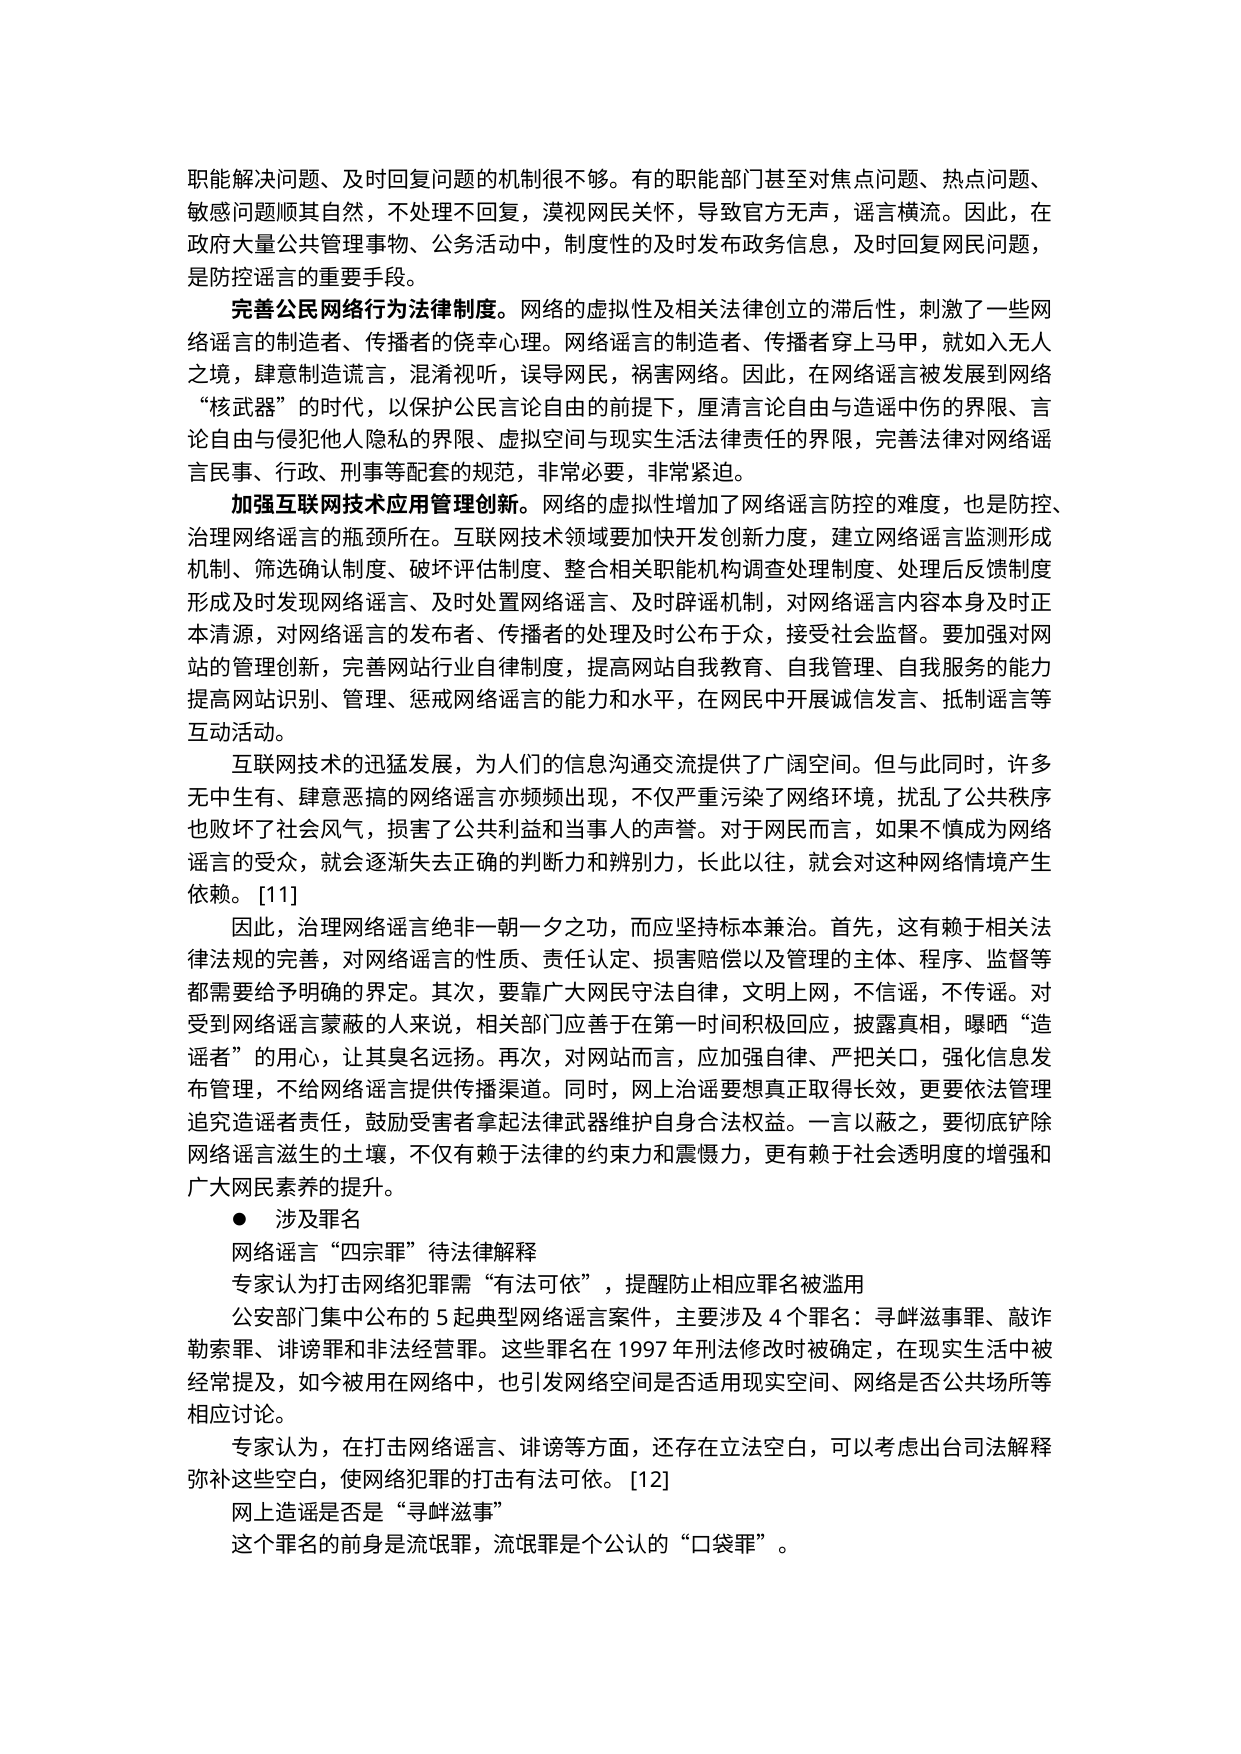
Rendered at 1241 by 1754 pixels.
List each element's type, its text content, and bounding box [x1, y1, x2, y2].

text 完善公民网络行为法律制度。网络的虚拟性及相关法律创立的滞后性，刺激了一些网络谣言的制造者、传播者的侥幸心理。网络谣言的制造者、传播者穿上马甲，就如入无人之境，肆意制造谎言，混淆视听，误导网民，祸害网络。因此，在网络谣言被发展到网络“核武器”的时代，以保护公民言论自由的前提下，厘清言论自由与造谣中伤的界限、言论自由与侵犯他人隐私的界限、虚拟空间与现实生活法律责任的界限，完善法律对网络谣言民事、行政、刑事等配套的规范，非常必要，非常紧迫。 [187, 292, 1053, 487]
text 互联网技术的迅猛发展，为人们的信息沟通交流提供了广阔空间。但与此同时，许多无中生有、肆意恶搞的网络谣言亦频频出现，不仅严重污染了网络环境，扰乱了公共秩序，也败坏了社会风气，损害了公共利益和当事人的声誉。对于网民而言，如果不慎成为网络谣言的受众，就会逐渐失去正确的判断力和辨别力，长此以往，就会对这种网络情境产生依赖。 [11] [187, 747, 1053, 909]
text 公安部门集中公布的5起典型网络谣言案件，主要涉及4个罪名：寻衅滋事罪、敲诈勒索罪、诽谤罪和非法经营罪。这些罪名在1997年刑法修改时被确定，在现实生活中被经常提及，如今被用在网络中，也引发网络空间是否适用现实空间、网络是否公共场所等相应讨论。 [187, 1299, 1053, 1429]
text 因此，治理网络谣言绝非一朝一夕之功，而应坚持标本兼治。首先，这有赖于相关法律法规的完善，对网络谣言的性质、责任认定、损害赔偿以及管理的主体、程序、监督等都需要给予明确的界定。其次，要靠广大网民守法自律，文明上网，不信谣，不传谣。对受到网络谣言蒙蔽的人来说，相关部门应善于在第一时间积极回应，披露真相，曝晒“造谣者”的用心，让其臭名远扬。再次，对网站而言，应加强自律、严把关口，强化信息发布管理，不给网络谣言提供传播渠道。同时，网上治谣要想真正取得长效，更要依法管理，追究造谣者责任，鼓励受害者拿起法律武器维护自身合法权益。一言以蔽之，要彻底铲除网络谣言滋生的土壤，不仅有赖于法律的约束力和震慑力，更有赖于社会透明度的增强和广大网民素养的提升。 [187, 909, 1053, 1202]
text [187, 162, 1053, 292]
list 涉及罪名 [231, 1202, 1053, 1234]
text 专家认为打击网络犯罪需“有法可依”，提醒防止相应罪名被滥用 [187, 1267, 1053, 1299]
text 加强互联网技术应用管理创新。网络的虚拟性增加了网络谣言防控的难度，也是防控、治理网络谣言的瓶颈所在。互联网技术领域要加快开发创新力度，建立网络谣言监测形成机制、筛选确认制度、破坏评估制度、整合相关职能机构调查处理制度、处理后反馈制度，形成及时发现网络谣言、及时处置网络谣言、及时辟谣机制，对网络谣言内容本身及时正本清源，对网络谣言的发布者、传播者的处理及时公布于众，接受社会监督。要加强对网站的管理创新，完善网站行业自律制度，提高网站自我教育、自我管理、自我服务的能力，提高网站识别、管理、惩戒网络谣言的能力和水平，在网民中开展诚信发言、抵制谣言等互动活动。 [187, 487, 1053, 747]
text 专家认为，在打击网络谣言、诽谤等方面，还存在立法空白，可以考虑出台司法解释弥补这些空白，使网络犯罪的打击有法可依。 [12] [187, 1429, 1053, 1494]
text 网络谣言“四宗罪”待法律解释 [187, 1234, 1053, 1267]
text 这个罪名的前身是流氓罪，流氓罪是个公认的“口袋罪”。 [187, 1527, 1053, 1559]
text 网上造谣是否是“寻衅滋事” [187, 1494, 1053, 1527]
